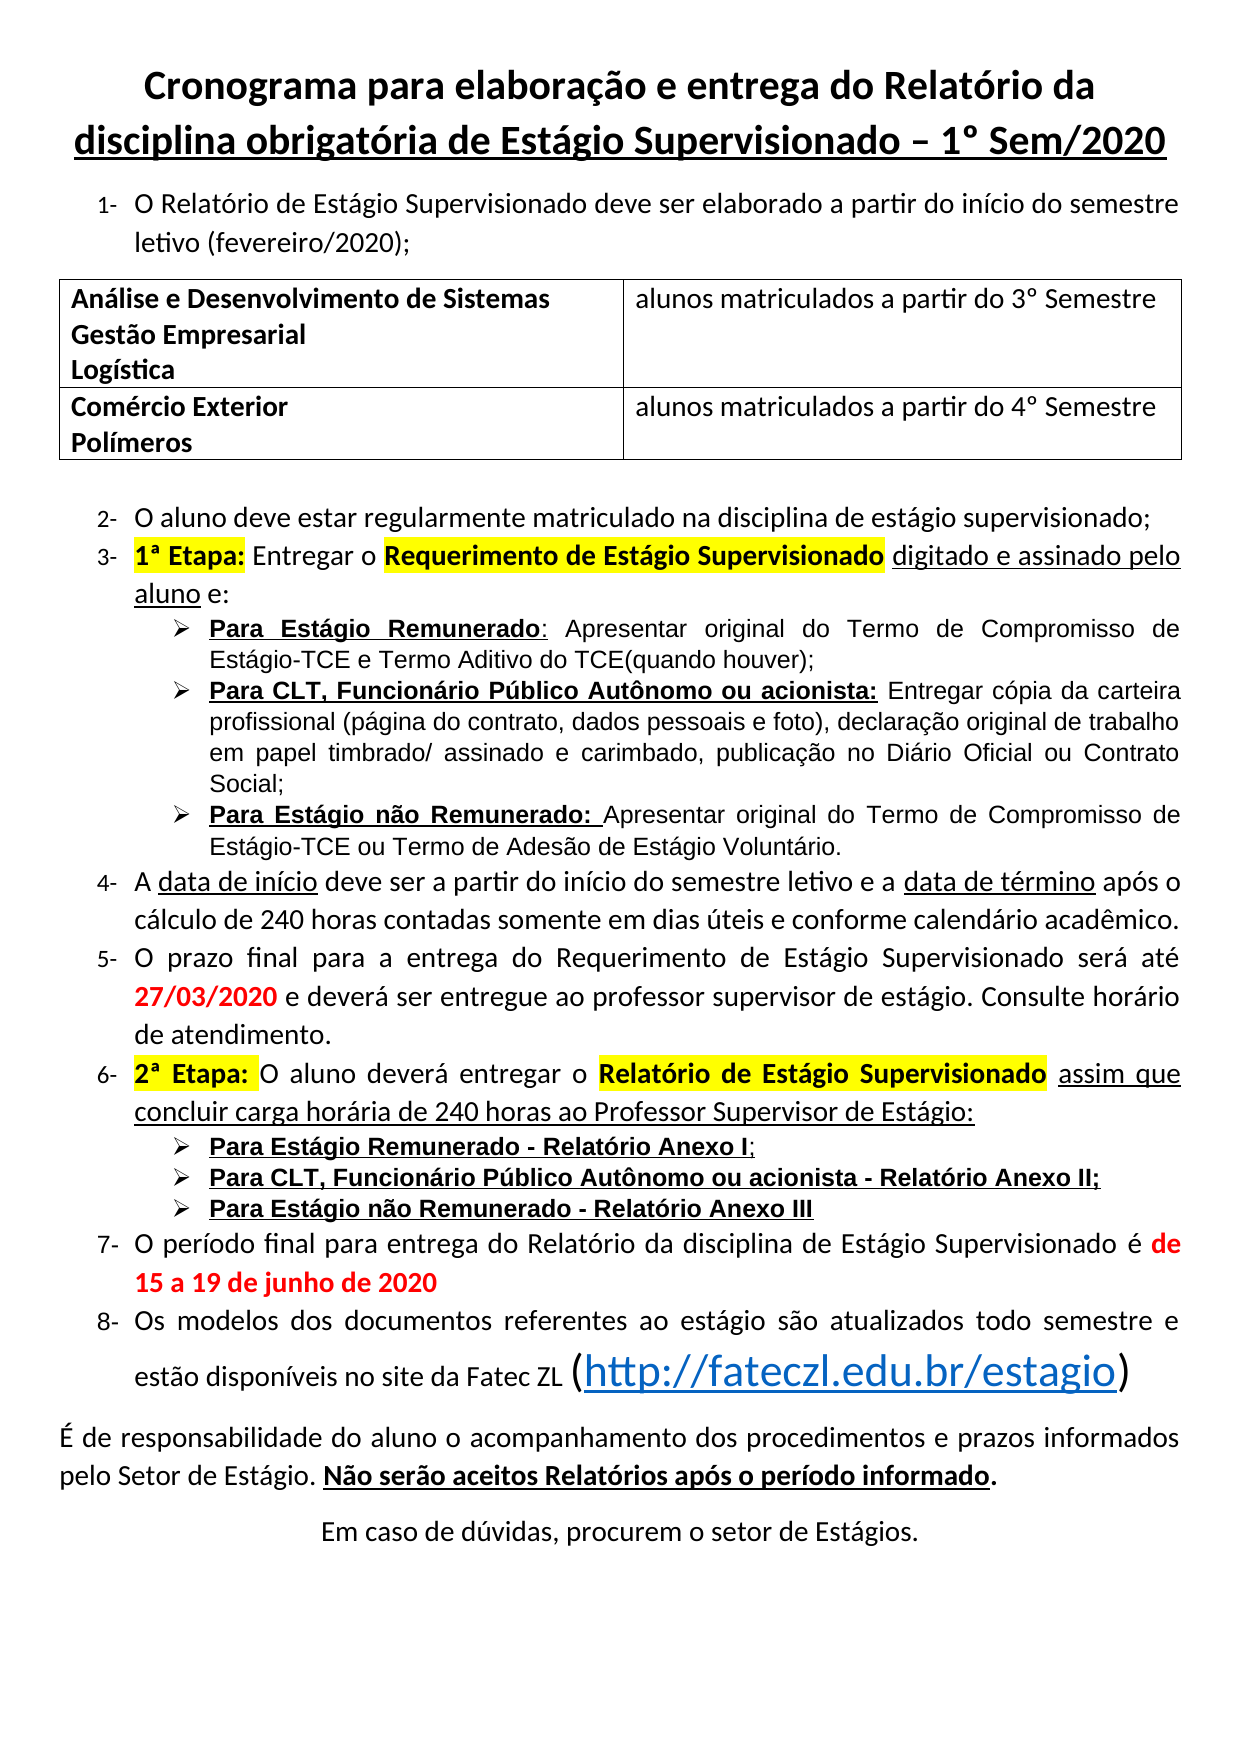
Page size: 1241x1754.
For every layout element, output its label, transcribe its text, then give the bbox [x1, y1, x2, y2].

list A data de início deve ser a partir do início do semestre letivo e a data de término após o cálculo de 240 horas contadas somente em dias úteis e conforme calendário acadêmico. [97, 863, 1181, 937]
list Para CLT, Funcionário Público Autônomo ou acionista - Relatório Anexo II; [172, 1163, 1181, 1192]
list O Relatório de Estágio Supervisionado deve ser elaborado a partir do início do semestre letivo (fevereiro/2020); [97, 186, 1181, 259]
list Para Estágio Remunerado: Apresentar original do Termo de Compromisso de Estágio-TCE e Termo Aditivo do TCE(quando houver); [172, 614, 1181, 674]
list Para CLT, Funcionário Público Autônomo ou acionista: Entregar cópia da carteira profissional (página do contrato, dados pessoais e foto), declaração original de trabalho em papel timbrado/ assinado e carimbado, publicação no Diário Oficial ou Contrato Social; [172, 676, 1181, 798]
list O período final para entrega do Relatório da disciplina de Estágio Supervisionado é de 15 a 19 de junho de 2020 [97, 1225, 1181, 1299]
list Para Estágio não Remunerado - Relatório Anexo III [172, 1194, 1181, 1223]
list 2ª Etapa: O aluno deverá entregar o Relatório de Estágio Supervisionado assim que concluir carga horária de 240 horas ao Professor Supervisor de Estágio: [97, 1055, 1181, 1129]
table_header Análise e Desenvolvimento de Sistemas Gestão Empresarial Logística [60, 280, 623, 387]
list O prazo final para a entrega do Requerimento de Estágio Supervisionado será até 27/03/2020 e deverá ser entregue ao professor supervisor de estágio. Consulte horário de atendimento. [97, 939, 1181, 1052]
list 1ª Etapa: Entregar o Requerimento de Estágio Supervisionado digitado e assinado pelo aluno e: [97, 537, 1181, 611]
text É de responsabilidade do aluno o acompanhamento dos procedimentos e prazos informados pelo Setor de Estágio. Não serão aceitos Relatórios após o período informado. [59, 1419, 1181, 1493]
list Os modelos dos documentos referentes ao estágio são atualizados todo semestre e estão disponíveis no site da Fatec ZL (http://fateczl.edu.br/estagio) [97, 1302, 1181, 1398]
list Para Estágio Remunerado - Relatório Anexo I; [172, 1132, 1181, 1161]
table_header alunos matriculados a partir do 3º Semestre [624, 280, 1181, 387]
table_cell alunos matriculados a partir do 4º Semestre [624, 388, 1181, 459]
list O aluno deve estar regularmente matriculado na disciplina de estágio supervisionado; [97, 499, 1181, 534]
list Para Estágio não Remunerado: Apresentar original do Termo de Compromisso de Estágio-TCE ou Termo de Adesão de Estágio Voluntário. [172, 801, 1181, 860]
table_cell Comércio Exterior Polímeros [60, 388, 623, 459]
text Cronograma para elaboração e entrega do Relatório da disciplina obrigatória de Estágio Supervisionado – 1º Sem/2020 [59, 59, 1181, 165]
text Em caso de dúvidas, procurem o setor de Estágios. [59, 1513, 1181, 1548]
